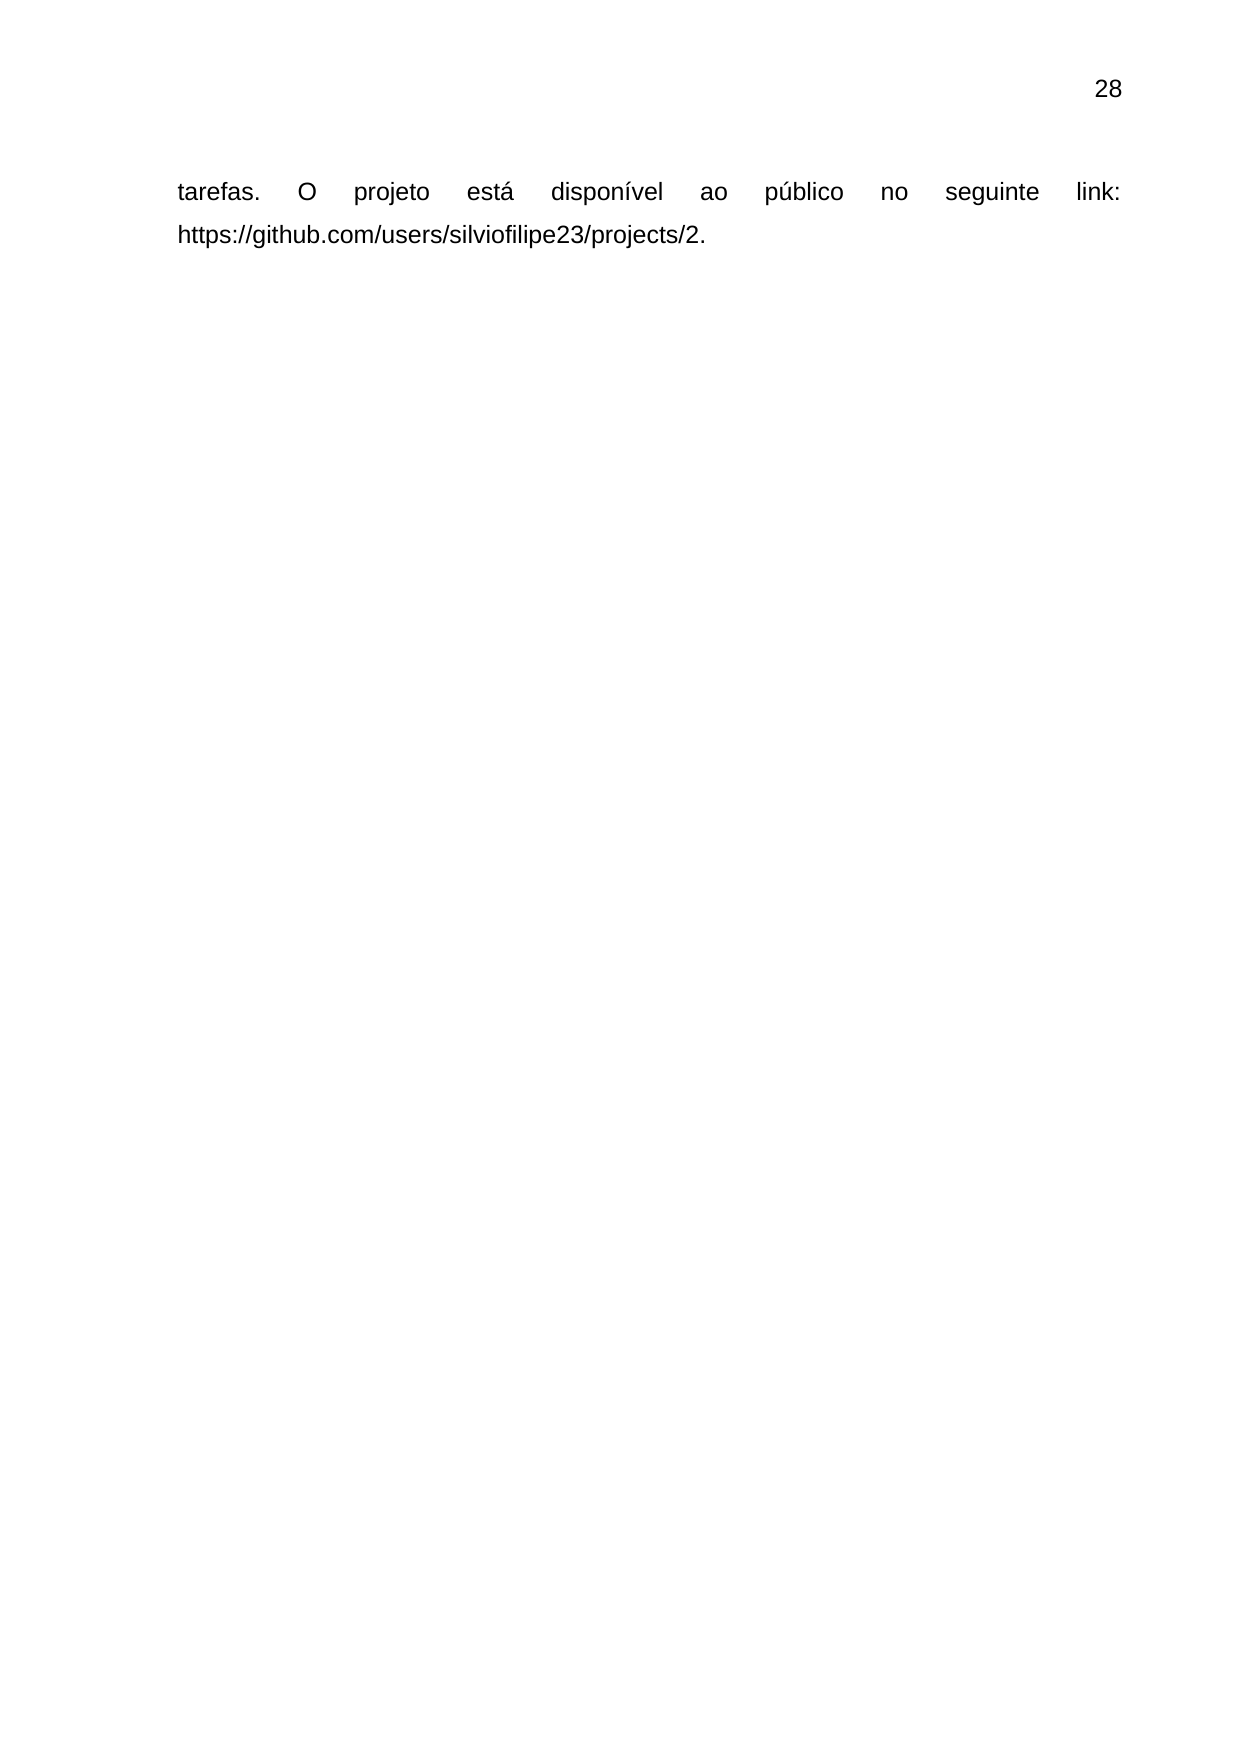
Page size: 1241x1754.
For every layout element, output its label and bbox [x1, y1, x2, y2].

text [177, 177, 1122, 249]
